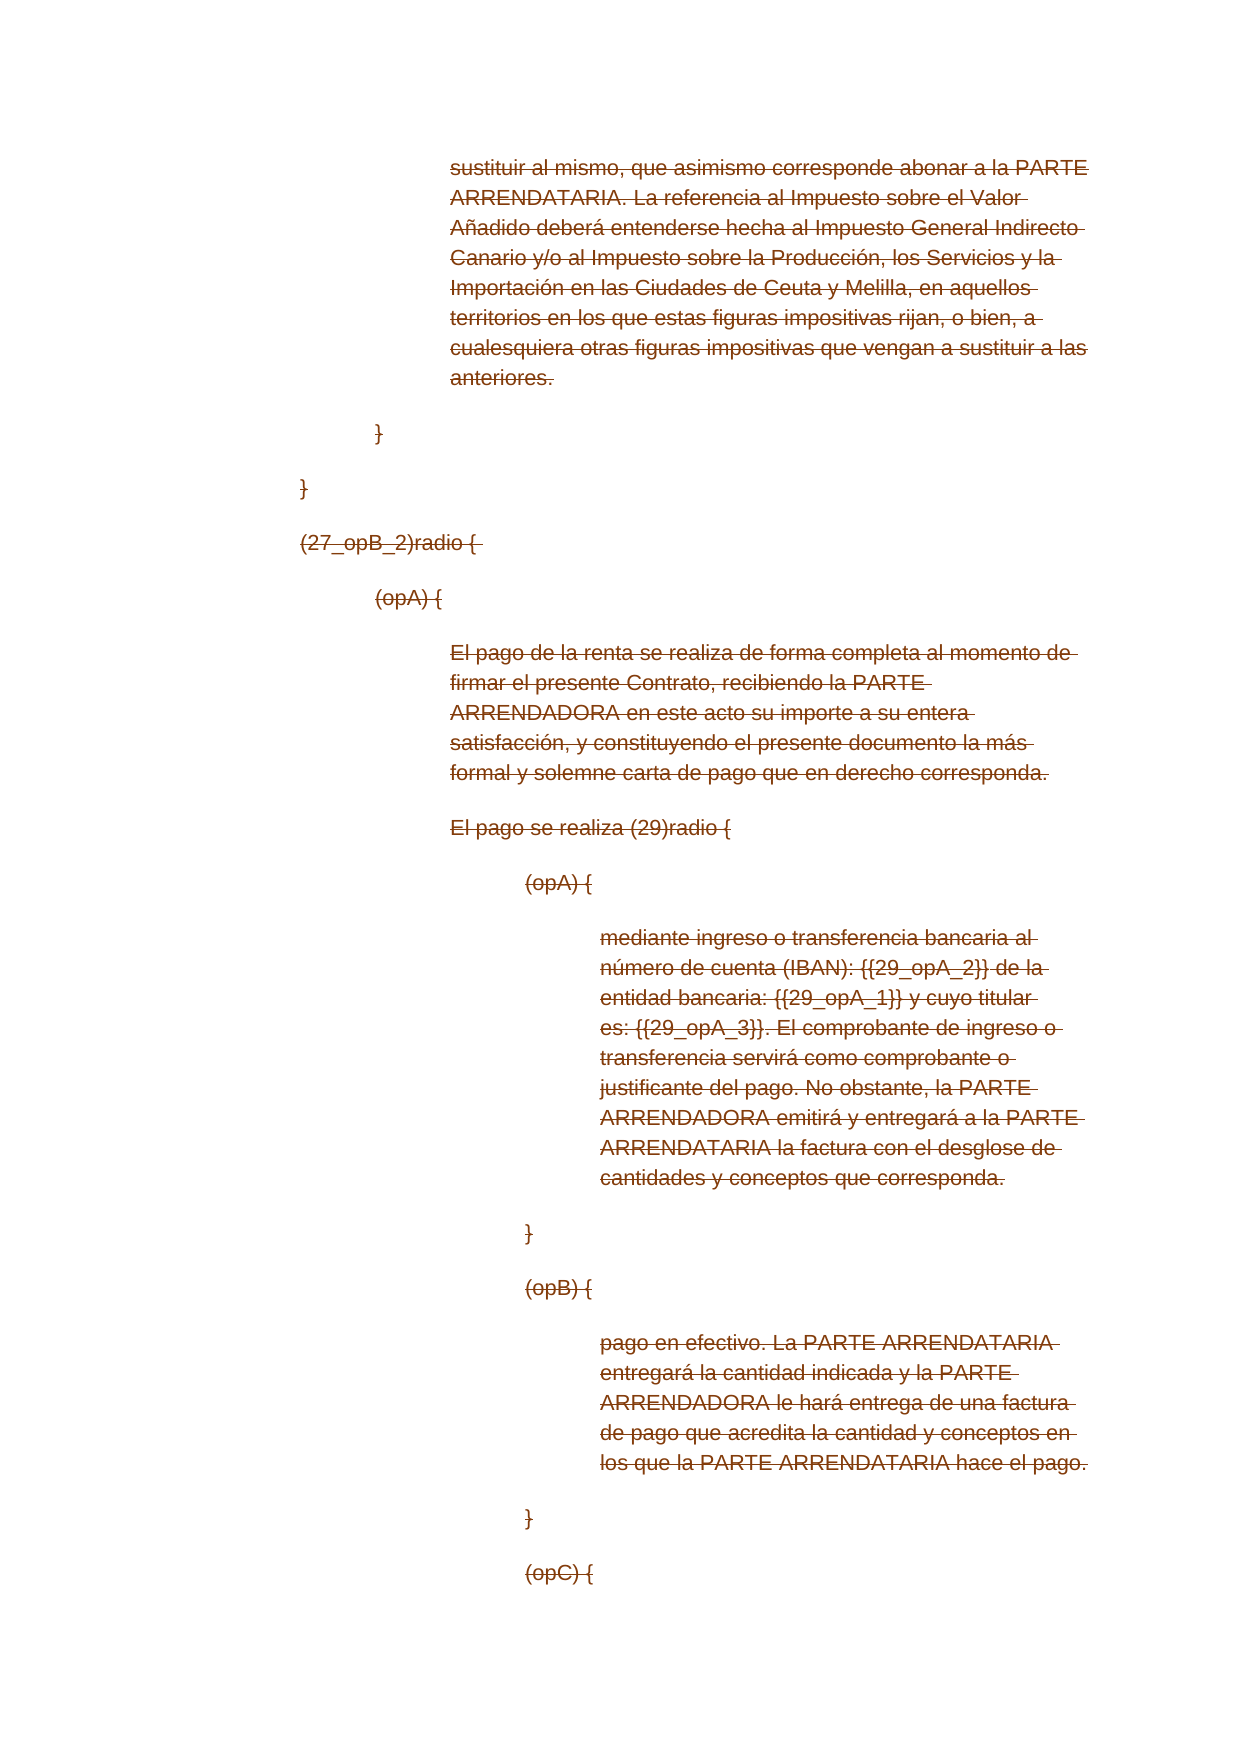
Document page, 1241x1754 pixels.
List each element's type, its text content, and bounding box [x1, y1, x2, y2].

text } [450, 1215, 1090, 1245]
text pago en efectivo. La PARTE ARRENDATARIA entregará la cantidad indicada y la PARTE ARRENDADORA le hará entrega de una factura de pago que acredita la cantidad y conceptos en los que la PARTE ARRENDATARIA hace el pago. [600, 1325, 1090, 1475]
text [450, 150, 1090, 390]
text El pago de la renta se realiza de forma completa al momento de firmar el presente Contrato, recibiendo la PARTE ARRENDADORA en este acto su importe a su entera satisfacción, y constituyendo el presente documento la más formal y solemne carta de pago que en derecho corresponda. [450, 635, 1090, 785]
text El pago se realiza (29)radio { [375, 810, 1090, 840]
text } [300, 415, 1090, 445]
text (opC) { [450, 1555, 1090, 1585]
text mediante ingreso o transferencia bancaria al número de cuenta (IBAN): {{29_opA_2}} de la entidad bancaria: {{29_opA_1}} y cuyo titular es: {{29_opA_3}}. El comprobante de ingreso o transferencia servirá como comprobante o justificante del pago. No obstante, la PARTE ARRENDADORA emitirá y entregará a la PARTE ARRENDATARIA la factura con el desglose de cantidades y conceptos que corresponda. [600, 920, 1090, 1190]
text } [225, 470, 1090, 500]
text (opA) { [450, 865, 1090, 895]
text } [450, 1500, 1090, 1530]
text (opA) { [300, 580, 1090, 610]
text (opB) { [450, 1270, 1090, 1300]
text (27_opB_2)radio { [300, 525, 1090, 555]
